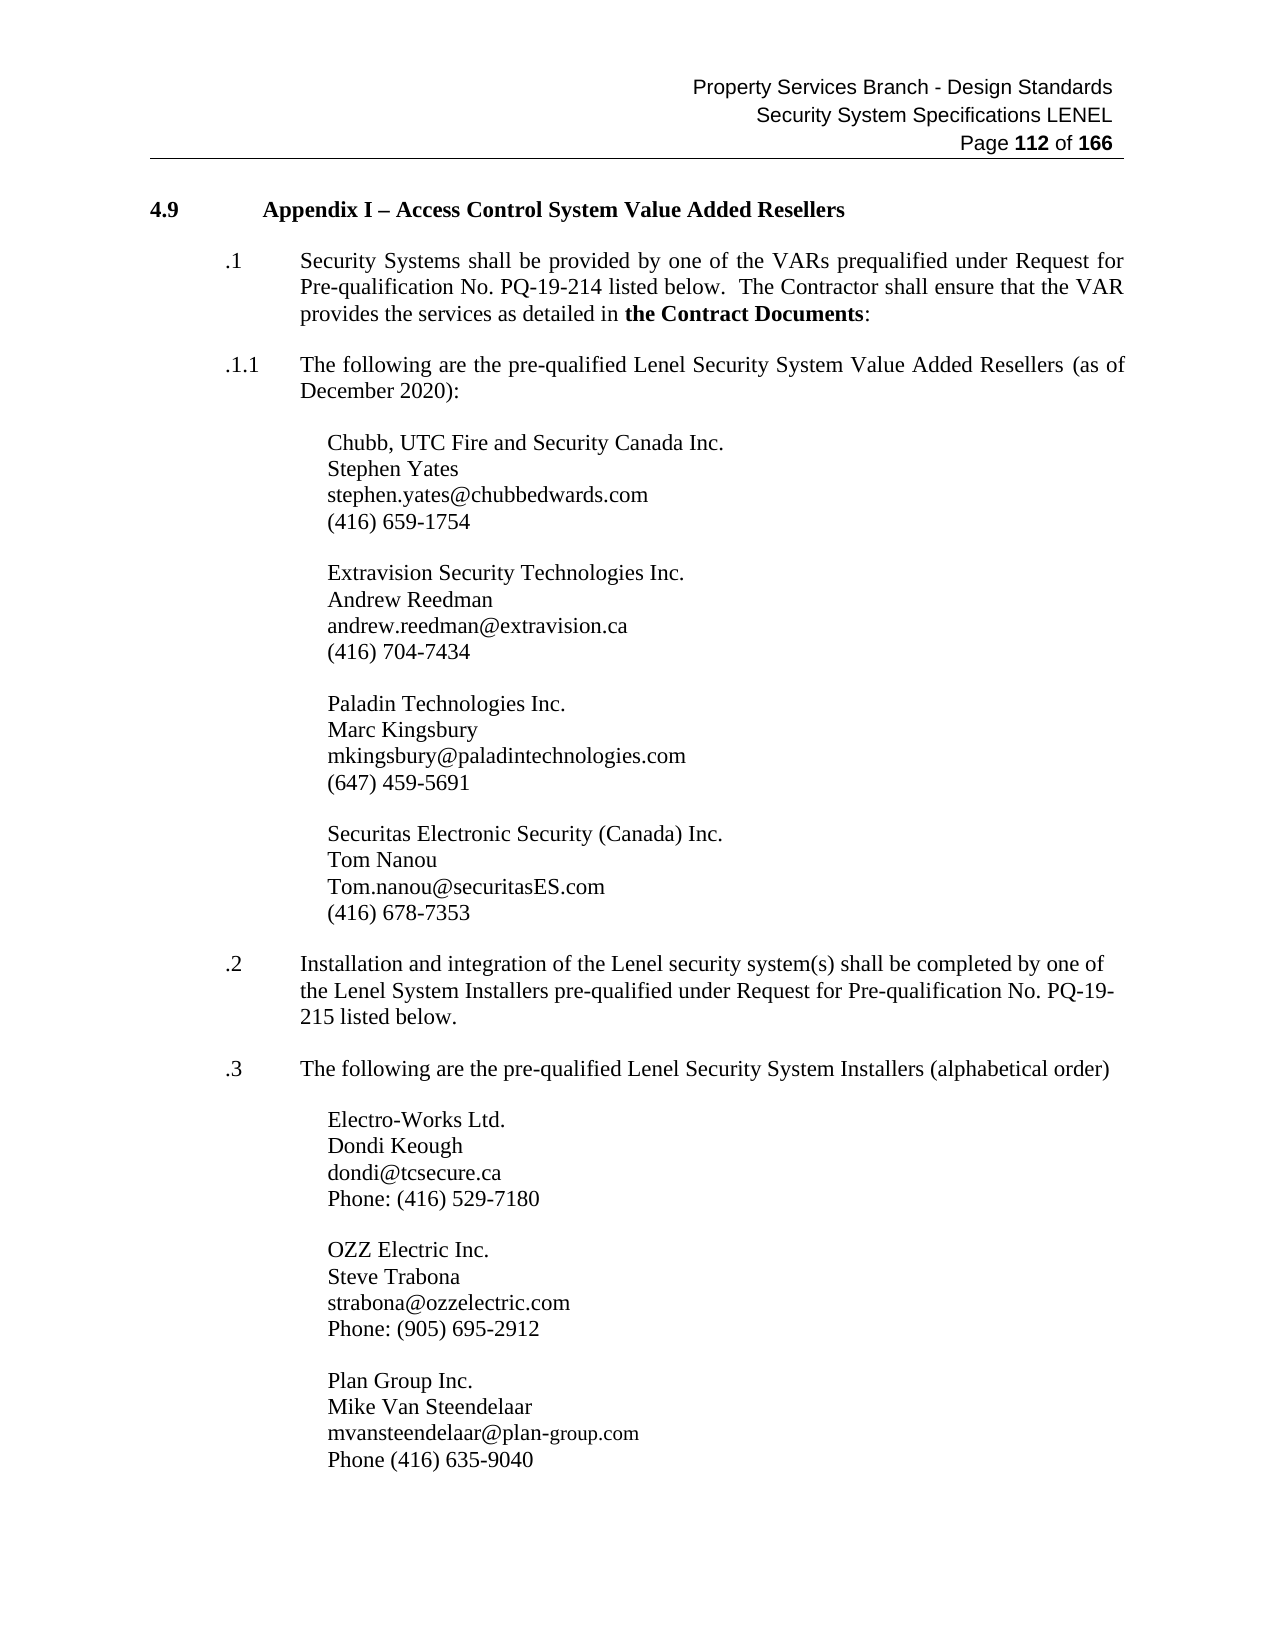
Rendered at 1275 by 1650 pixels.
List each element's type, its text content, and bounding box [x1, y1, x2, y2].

text Extravision Security Technologies Inc. [327, 559, 1125, 586]
text Marc Kingsbury [327, 716, 1125, 742]
text mkingsbury@paladintechnologies.com [327, 742, 1125, 769]
text .2 Installation and integration of the Lenel security system(s) shall be completed by one of the Lenel System Installers pre-qualified under Request for Pre-qualification No. PQ-19-215 listed below. [225, 951, 1125, 1029]
text Electro-Works Ltd. [327, 1106, 1125, 1132]
text (647) 459-5691 [327, 769, 1125, 795]
text Phone: (905) 695-2912 [327, 1315, 1125, 1342]
text Paladin Technologies Inc. [327, 690, 1125, 716]
text Steve Trabona [327, 1263, 1125, 1289]
text andrew.reedman@extravision.ca [327, 612, 1125, 638]
text .3 The following are the pre-qualified Lenel Security System Installers (alphabetical order) [225, 1054, 1125, 1081]
text (416) 704-7434 [327, 638, 1125, 665]
text stephen.yates@chubbedwards.com [327, 482, 1125, 508]
text Tom.nanou@securitasES.com [327, 873, 1125, 899]
text Tom Nanou [327, 846, 1125, 873]
text (416) 678-7353 [327, 899, 1125, 926]
text dondi@tcsecure.ca [327, 1159, 1125, 1185]
text Phone (416) 635-9040 [327, 1446, 1125, 1472]
text Dondi Keough [327, 1132, 1125, 1159]
text .1.1 The following are the pre-qualified Lenel Security System Value Added Resellers (as of December 2020): [225, 351, 1125, 404]
text (416) 659-1754 [327, 508, 1125, 534]
text Stephen Yates [327, 455, 1125, 482]
text strabona@ozzelectric.com [327, 1289, 1125, 1315]
text Andrew Reedman [327, 586, 1125, 612]
text OZZ Electric Inc. [327, 1236, 1125, 1263]
text .1 Security Systems shall be provided by one of the VARs prequalified under Request for Pre-qualification No. PQ-19-214 listed below. The Contractor shall ensure that the VAR provides the services as detailed in the Contract Documents: [225, 247, 1125, 326]
text mvansteendelaar@plan-group.com [327, 1419, 1125, 1446]
text Mike Van Steendelaar [327, 1393, 1125, 1419]
text Phone: (416) 529-7180 [327, 1185, 1125, 1211]
subtitle Appendix I – Access Control System Value Added Resellers [150, 196, 1125, 222]
text Chubb, UTC Fire and Security Canada Inc. [327, 429, 1125, 455]
text Plan Group Inc. [327, 1367, 1125, 1393]
text Securitas Electronic Security (Canada) Inc. [327, 820, 1125, 846]
